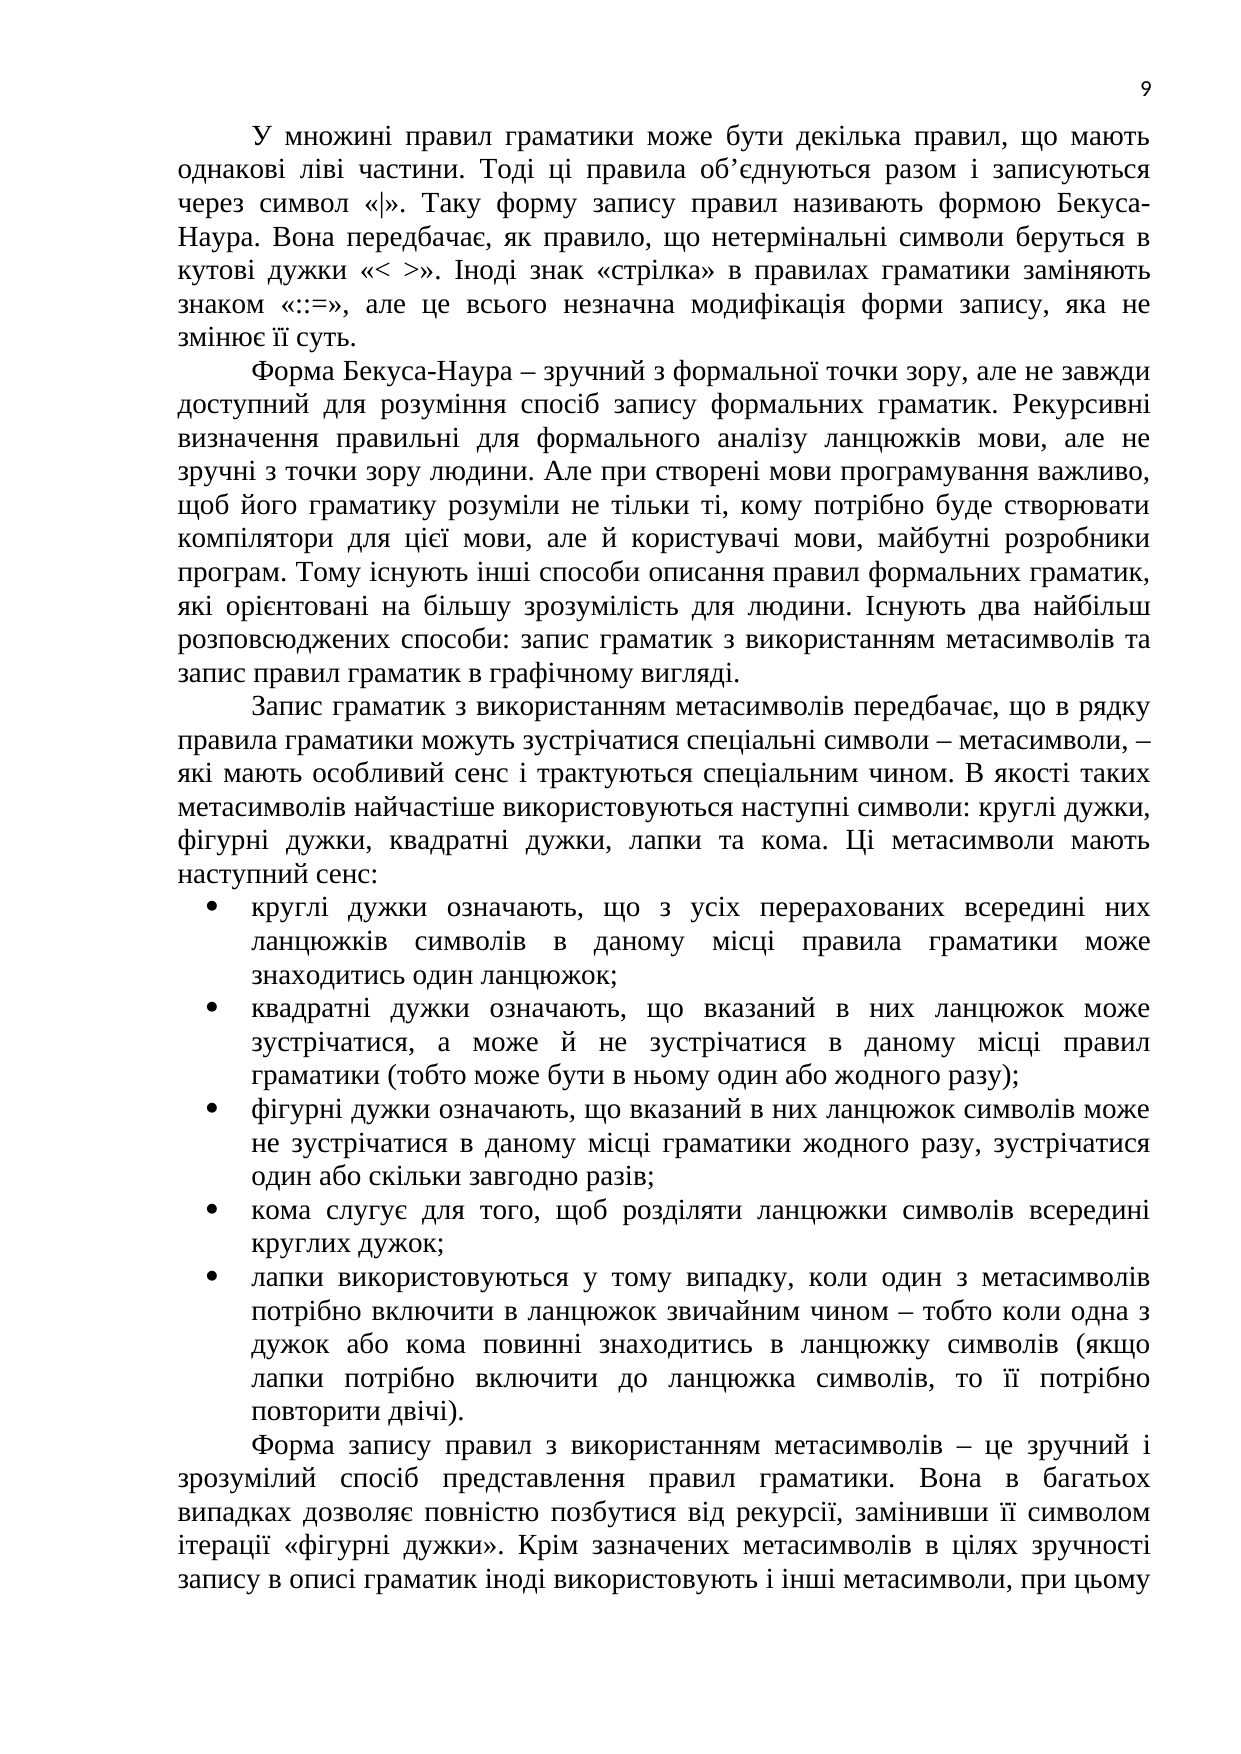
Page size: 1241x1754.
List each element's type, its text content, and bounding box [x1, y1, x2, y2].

text Запис граматик з використанням метасимволів передбачає, що в рядку правила граматики можуть зустрічатися спеціальні символи – метасимволи, – які мають особливий сенс і трактуються спеціальним чином. В якості таких метасимволів найчастіше використовуються наступні символи: круглі дужки, фігурні дужки, квадратні дужки, лапки та кома. Ці метасимволи мають наступний сенс: [177, 688, 1152, 889]
text У множині правил граматики може бути декілька правил, що мають однакові ліві частини. Тоді ці правила об’єднуються разом і записуються через символ «|». Таку форму запису правил називають формою Бекуса-Наура. Вона передбачає, як правило, що нетермінальні символи беруться в кутові дужки «< >». Іноді знак «стрілка» в правилах граматики заміняють знаком «::=», але це всього незначна модифікація форми запису, яка не змінює її суть. [177, 118, 1152, 353]
list круглі дужки означають, що з усіх перерахованих всередині них ланцюжків символів в даному місці правила граматики може знаходитись один ланцюжок; [207, 889, 1152, 990]
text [177, 1427, 1152, 1594]
list кома слугує для того, щоб розділяти ланцюжки символів всередині круглих дужок; [207, 1192, 1152, 1259]
list фігурні дужки означають, що вказаний в них ланцюжок символів може не зустрічатися в даному місці граматики жодного разу, зустрічатися один або скільки завгодно разів; [207, 1091, 1152, 1192]
list квадратні дужки означають, що вказаний в них ланцюжок може зустрічатися, а може й не зустрічатися в даному місці правил граматики (тобто може бути в ньому один або жодного разу); [207, 990, 1152, 1091]
text Форма Бекуса-Наура – зручний з формальної точки зору, але не завжди доступний для розуміння спосіб запису формальних граматик. Рекурсивні визначення правильні для формального аналізу ланцюжків мови, але не зручні з точки зору людини. Але при створені мови програмування важливо, щоб його граматику розуміли не тільки ті, кому потрібно буде створювати компілятори для цієї мови, але й користувачі мови, майбутні розробники програм. Тому існують інші способи описання правил формальних граматик, які орієнтовані на більшу зрозумілість для людини. Існують два найбільш розповсюджених способи: запис граматик з використанням метасимволів та запис правил граматик в графічному вигляді. [177, 353, 1152, 688]
list лапки використовуються у тому випадку, коли один з метасимволів потрібно включити в ланцюжок звичайним чином – тобто коли одна з дужок або кома повинні знаходитись в ланцюжку символів (якщо лапки потрібно включити до ланцюжка символів, то її потрібно повторити двічі). [207, 1259, 1152, 1427]
